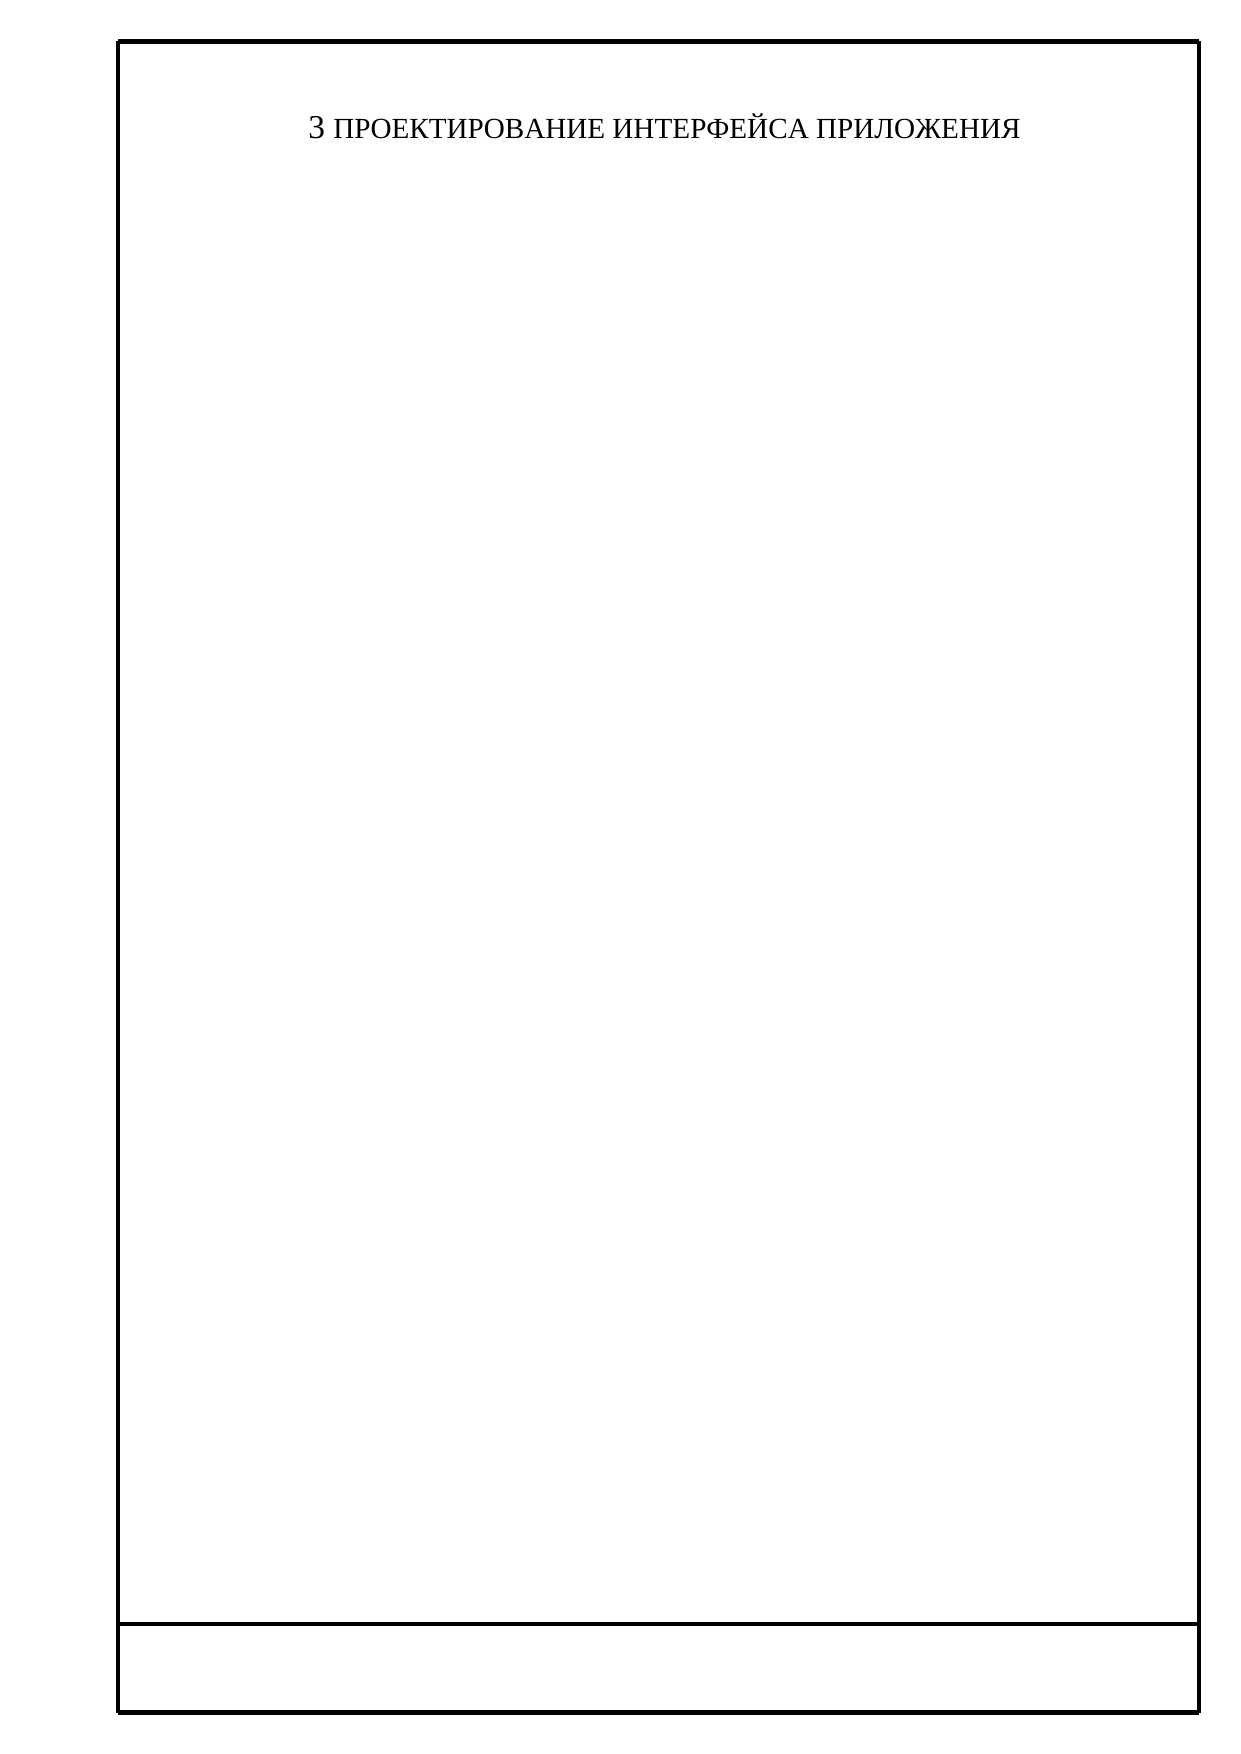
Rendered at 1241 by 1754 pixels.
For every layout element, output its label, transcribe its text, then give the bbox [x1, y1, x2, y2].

subtitle ПРОЕКТИРОВАНИЕ ИНТЕРФЕЙСА ПРИЛОЖЕНИЯ [177, 107, 1152, 146]
